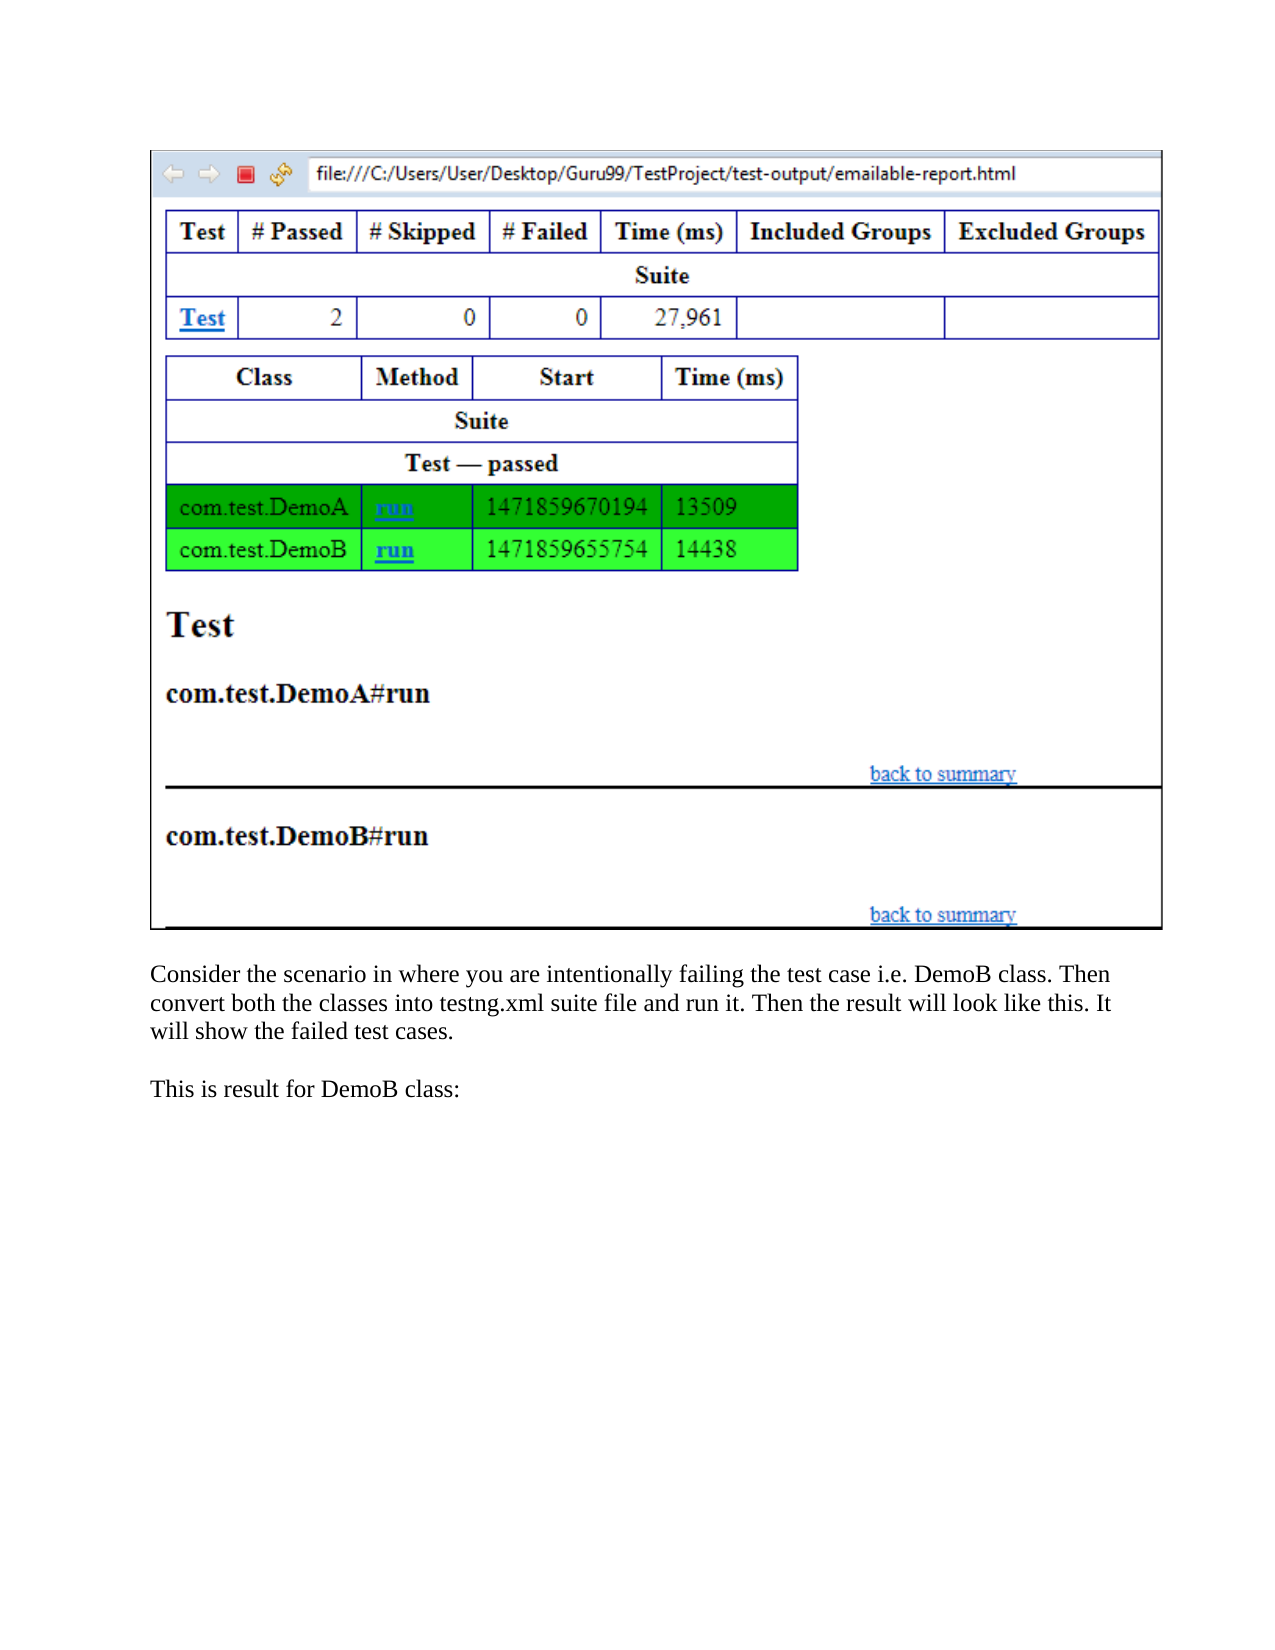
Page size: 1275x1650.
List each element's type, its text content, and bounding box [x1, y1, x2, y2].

picture [150, 150, 1163, 930]
text Consider the scenario in where you are intentionally failing the test case i.e. DemoB class. Then convert both the classes into testng.xml suite file and run it. Then the result will look like this. It will show the failed test cases. [150, 959, 1125, 1045]
text This is result for DemoB class: [150, 1074, 1125, 1103]
